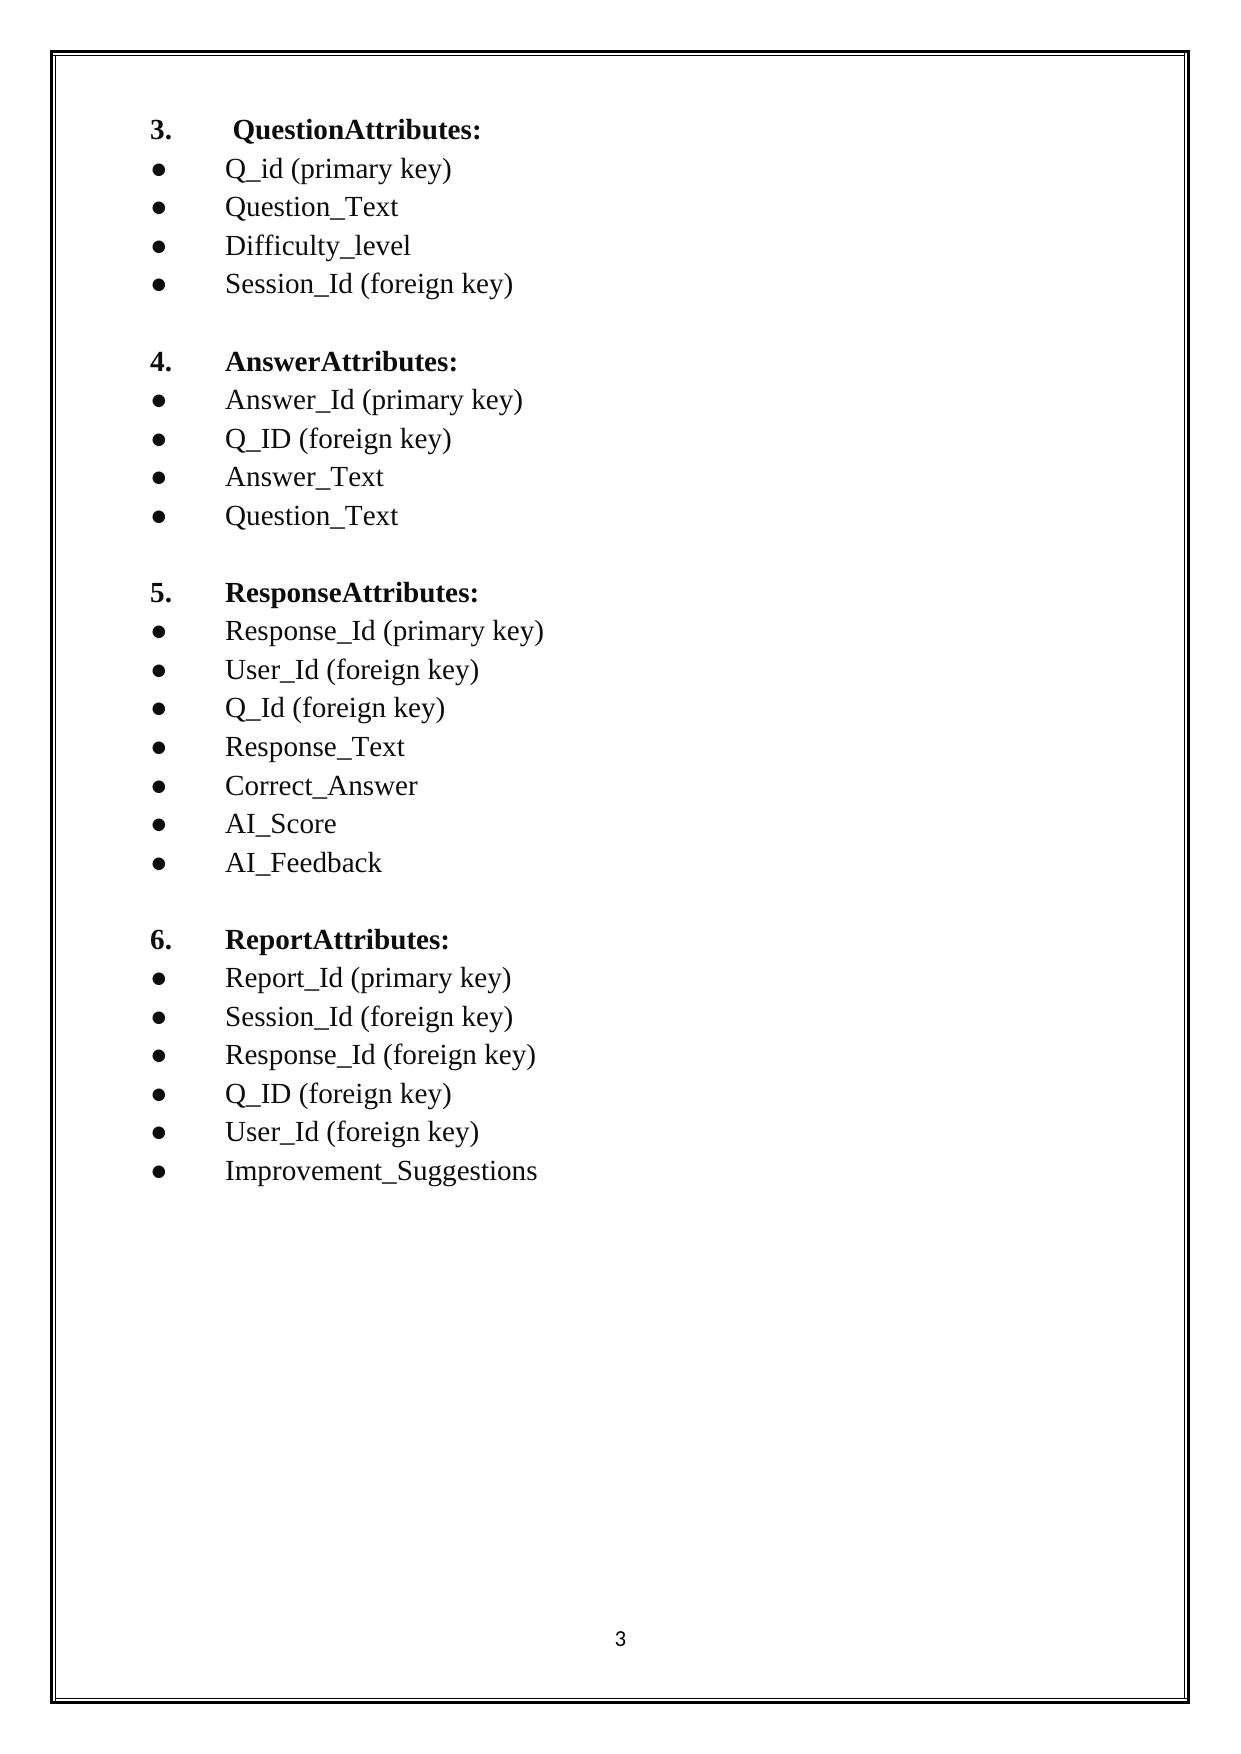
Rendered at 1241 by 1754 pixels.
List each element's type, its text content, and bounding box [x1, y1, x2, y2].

text ● Question_Text [150, 498, 1090, 531]
text ● Session_Id (foreign key) [150, 267, 1090, 300]
text 6. ReportAttributes: [150, 922, 1090, 955]
text ● Report_Id (primary key) [150, 960, 1090, 994]
text ● Response_Id (primary key) [150, 613, 1090, 647]
text ● Difficulty_level [150, 228, 1090, 262]
text ● Q_Id (foreign key) [150, 691, 1090, 724]
text ● Question_Text [150, 189, 1090, 223]
text ● AI_Feedback [150, 845, 1090, 878]
text ● Response_Text [150, 729, 1090, 763]
text ● Improvement_Suggestions [150, 1153, 1090, 1187]
text ● Q_ID (foreign key) [150, 1076, 1090, 1109]
text 5. ResponseAttributes: [150, 575, 1090, 608]
text ● Response_Id (foreign key) [150, 1037, 1090, 1071]
text ● AI_Score [150, 806, 1090, 840]
text ● User_Id (foreign key) [150, 652, 1090, 686]
text ● Answer_Text [150, 459, 1090, 493]
text ● Answer_Id (primary key) [150, 382, 1090, 416]
text ● Correct_Answer [150, 768, 1090, 801]
text ● Q_id (primary key) [150, 151, 1090, 184]
text ● User_Id (foreign key) [150, 1114, 1090, 1148]
text 4. AnswerAttributes: [150, 344, 1090, 377]
text 3. QuestionAttributes: [150, 112, 1090, 146]
text ● Q_ID (foreign key) [150, 421, 1090, 454]
text ● Session_Id (foreign key) [150, 999, 1090, 1032]
